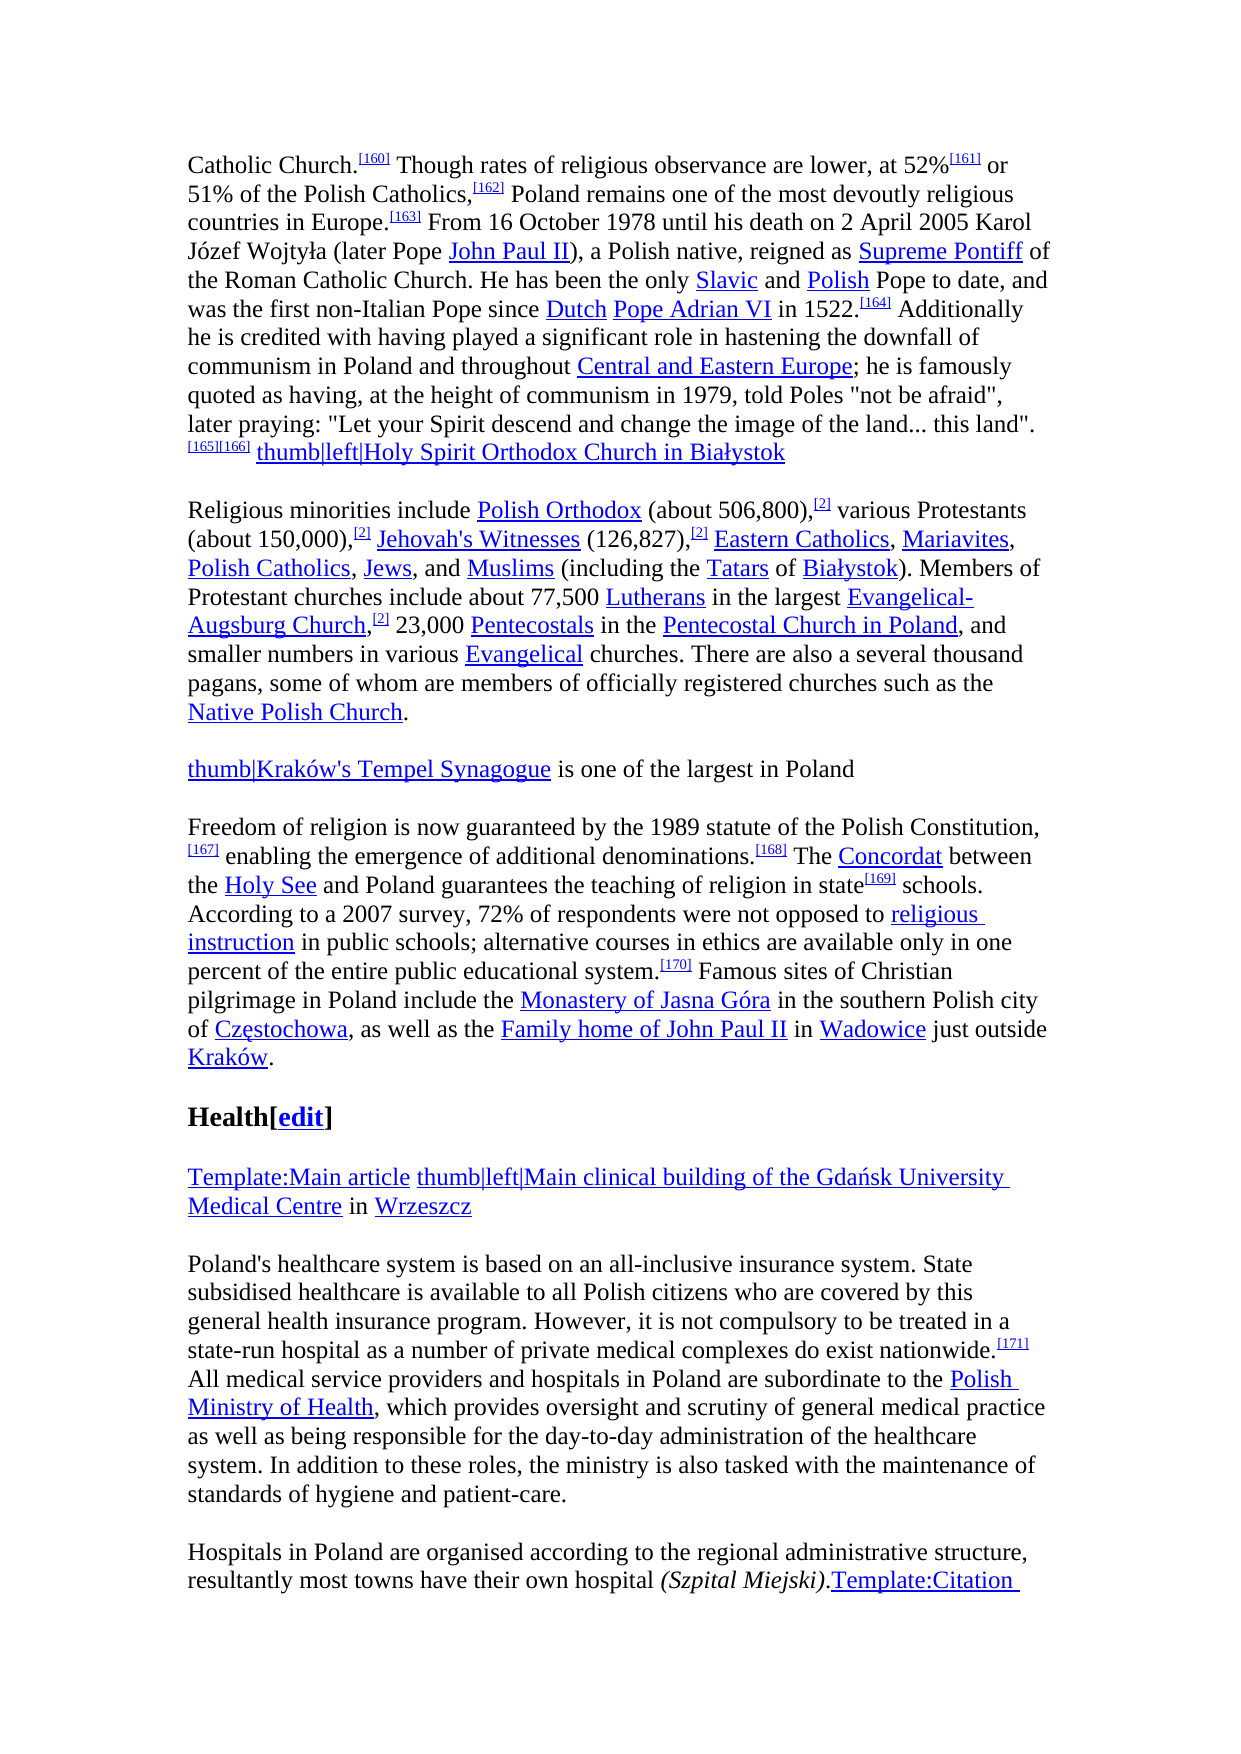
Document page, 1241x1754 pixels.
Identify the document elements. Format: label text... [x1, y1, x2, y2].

text Religious minorities include Polish Orthodox (about 506,800),[2] various Protestants (about 150,000),[2] Jehovah's Witnesses (126,827),[2] Eastern Catholics, Mariavites, Polish Catholics, Jews, and Muslims (including the Tatars of Białystok). Members of Protestant churches include about 77,500 Lutherans in the largest Evangelical-Augsburg Church,[2] 23,000 Pentecostals in the Pentecostal Church in Poland, and smaller numbers in various Evangelical churches. There are also a several thousand pagans, some of whom are members of officially registered churches such as the Native Polish Church. [187, 495, 1053, 725]
text Poland's healthcare system is based on an all-inclusive insurance system. State subsidised healthcare is available to all Polish citizens who are covered by this general health insurance program. However, it is not compulsory to be treated in a state-run hospital as a number of private medical complexes do exist nationwide.[171] All medical service providers and hospitals in Poland are subordinate to the Polish Ministry of Health, which provides oversight and scrutiny of general medical practice as well as being responsible for the day-to-day administration of the healthcare system. In addition to these roles, the ministry is also tasked with the maintenance of standards of hygiene and patient-care. [187, 1249, 1053, 1507]
text thumb|Kraków's Tempel Synagogue is one of the largest in Poland [187, 754, 1053, 783]
text Freedom of religion is now guaranteed by the 1989 statute of the Polish Constitution,[167] enabling the emergence of additional denominations.[168] The Concordat between the Holy See and Poland guarantees the teaching of religion in state[169] schools. According to a 2007 survey, 72% of respondents were not opposed to religious instruction in public schools; alternative courses in ethics are available only in one percent of the entire public educational system.[170] Famous sites of Christian pilgrimage in Poland include the Monastery of Jasna Góra in the southern Polish city of Częstochowa, as well as the Family home of John Paul II in Wadowice just outside Kraków. [187, 812, 1053, 1071]
subtitle Health[edit] [187, 1100, 1053, 1133]
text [187, 1537, 1053, 1594]
text Template:Main article thumb|left|Main clinical building of the Gdańsk University Medical Centre in Wrzeszcz [187, 1162, 1053, 1219]
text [187, 150, 1053, 466]
